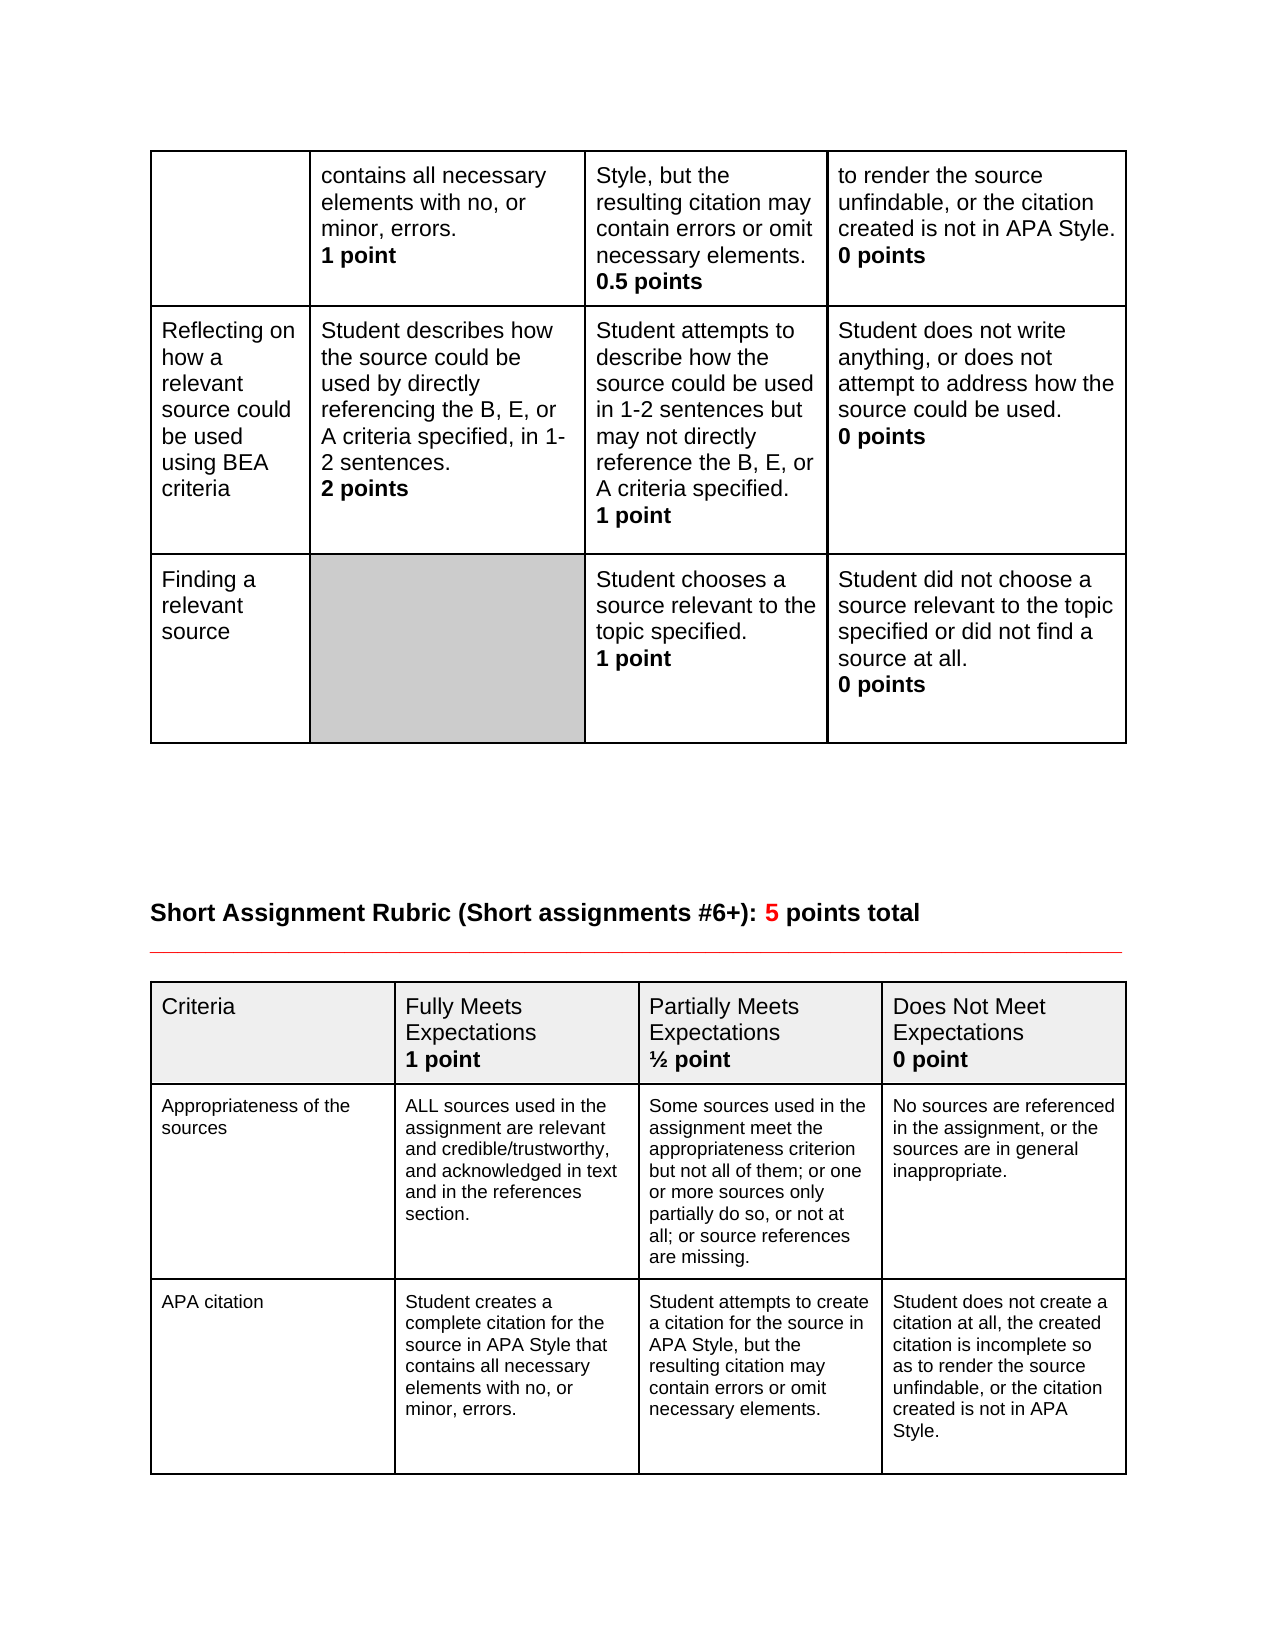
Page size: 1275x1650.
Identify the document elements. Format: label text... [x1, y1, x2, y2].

table_cell ALL sources used in the assignment are relevant and credible/trustworthy, and acknowledged in text and in the references section. [396, 1085, 638, 1278]
table_cell Student does not create a citation at all, the created citation is incomplete so as to render the source unfindable, or the citation created is not in APA Style. [883, 1280, 1125, 1473]
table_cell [152, 152, 309, 305]
table_cell [311, 555, 584, 742]
table_cell Student attempts to create a citation for the source in APA Style, but the resulting citation may contain errors or omit necessary elements. [640, 1280, 881, 1473]
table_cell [829, 152, 1125, 305]
table_header Criteria [152, 983, 394, 1082]
table_cell No sources are referenced in the assignment, or the sources are in general inappropriate. [883, 1085, 1125, 1278]
table_cell Student chooses a source relevant to the topic specified. 1 point [586, 555, 826, 742]
table_header Does Not Meet Expectations 0 point [883, 983, 1125, 1082]
table_header Fully Meets Expectations 1 point [396, 983, 638, 1082]
table_cell Student did not choose a source relevant to the topic specified or did not find a source at all. 0 points [829, 555, 1125, 742]
table_cell Reflecting on how a relevant source could be used using BEA criteria [152, 307, 309, 553]
table_cell APA citation [152, 1280, 394, 1473]
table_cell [311, 152, 584, 305]
table_cell Some sources used in the assignment meet the appropriateness criterion but not all of them; or one or more sources only partially do so, or not at all; or source references are missing. [640, 1085, 881, 1278]
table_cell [586, 152, 826, 305]
text Short Assignment Rubric (Short assignments #6+): 5 points total [87, 898, 1125, 927]
table_cell Student attempts to describe how the source could be used in 1-2 sentences but may not directly reference the B, E, or A criteria specified. 1 point [586, 307, 826, 553]
table_header Partially Meets Expectations ½ point [640, 983, 881, 1082]
table_cell Finding a relevant source [152, 555, 309, 742]
table_cell Student creates a complete citation for the source in APA Style that contains all necessary elements with no, or minor, errors. [396, 1280, 638, 1473]
table_cell Student does not write anything, or does not attempt to address how the source could be used. 0 points [829, 307, 1125, 553]
text ______________________________________________________________________ [150, 927, 1125, 956]
table_cell Student describes how the source could be used by directly referencing the B, E, or A criteria specified, in 1-2 sentences. 2 points [311, 307, 584, 553]
table_cell Appropriateness of the sources [152, 1085, 394, 1278]
